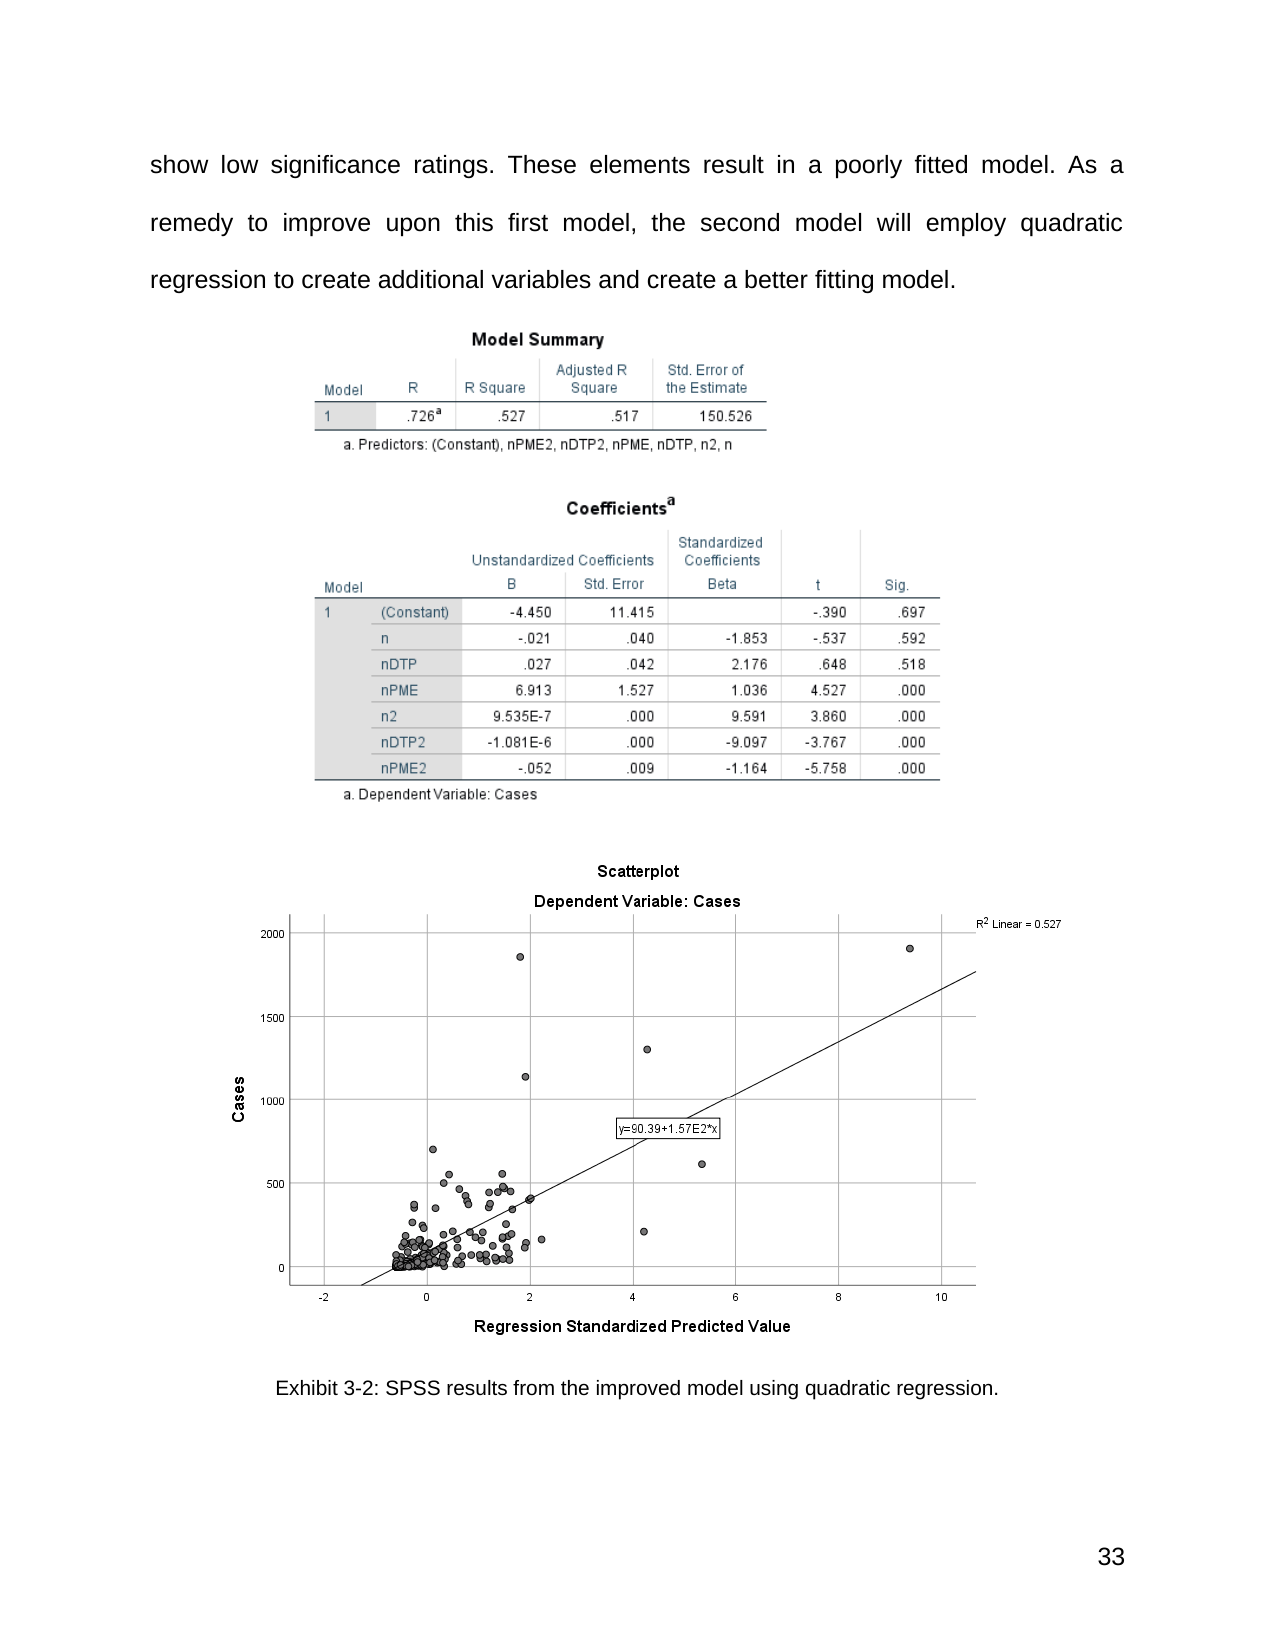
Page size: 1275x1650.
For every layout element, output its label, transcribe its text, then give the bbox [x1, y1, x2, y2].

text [150, 150, 1125, 294]
text Exhibit 3-2: SPSS results from the improved model using quadratic regression. [150, 1247, 1125, 1400]
picture [303, 322, 972, 816]
picture [211, 847, 1063, 1349]
